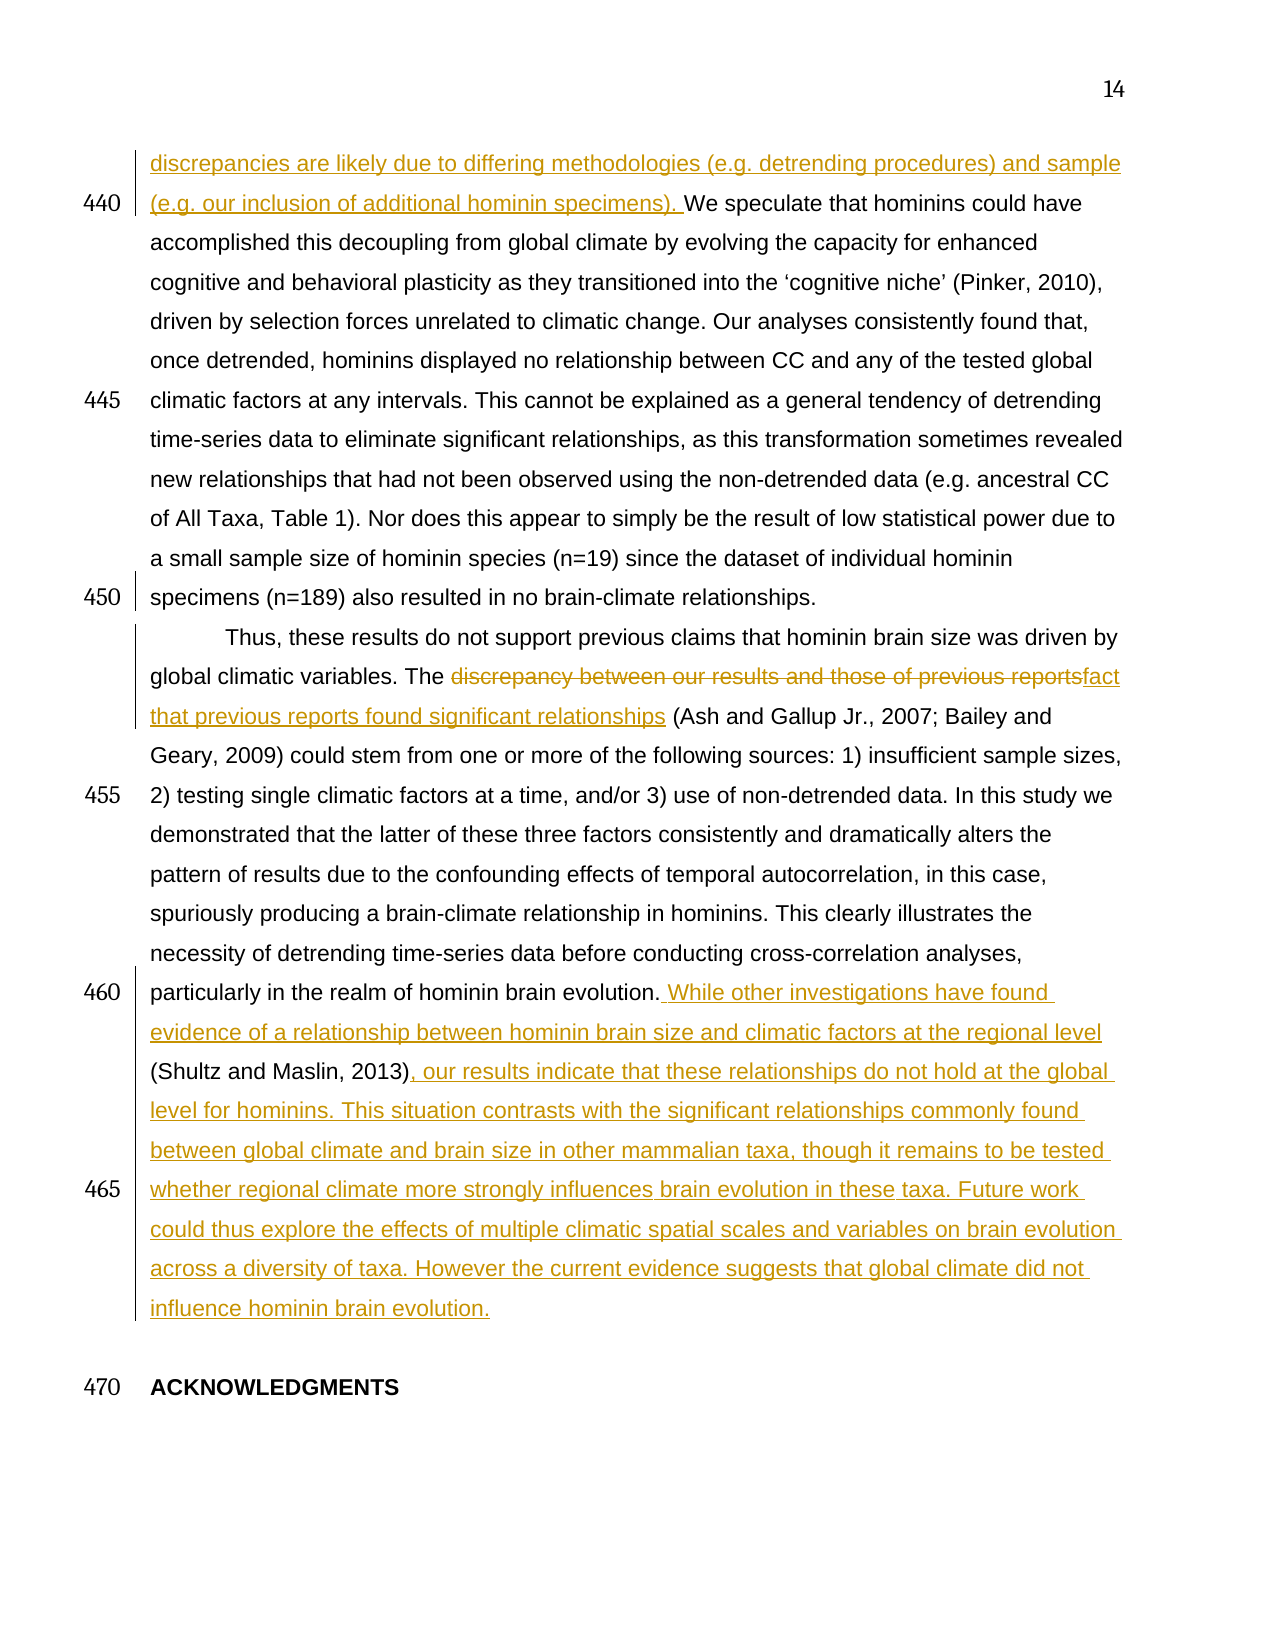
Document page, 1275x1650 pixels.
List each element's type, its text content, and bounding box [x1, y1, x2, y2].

text Thus, these results do not support previous claims that hominin brain size was driven by global climatic variables. The (Ash and Gallup Jr., 2007; Bailey and Geary, 2009) could stem from one or more of the following sources: 1) insufficient sample sizes, 2) testing single climatic factors at a time, and/or 3) use of non-detrended data. In this study we demonstrated that the latter of these three factors consistently and dramatically alters the pattern of results due to the confounding effects of temporal autocorrelation, in this case, spuriously producing a brain-climate relationship in hominins. This clearly illustrates the necessity of detrending time-series data before conducting cross-correlation analyses, particularly in the realm of hominin brain evolution.(Shultz and Maslin, 2013) [150, 624, 1125, 1321]
text ACKNOWLEDGMENTS [150, 1374, 1125, 1400]
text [150, 150, 1125, 611]
